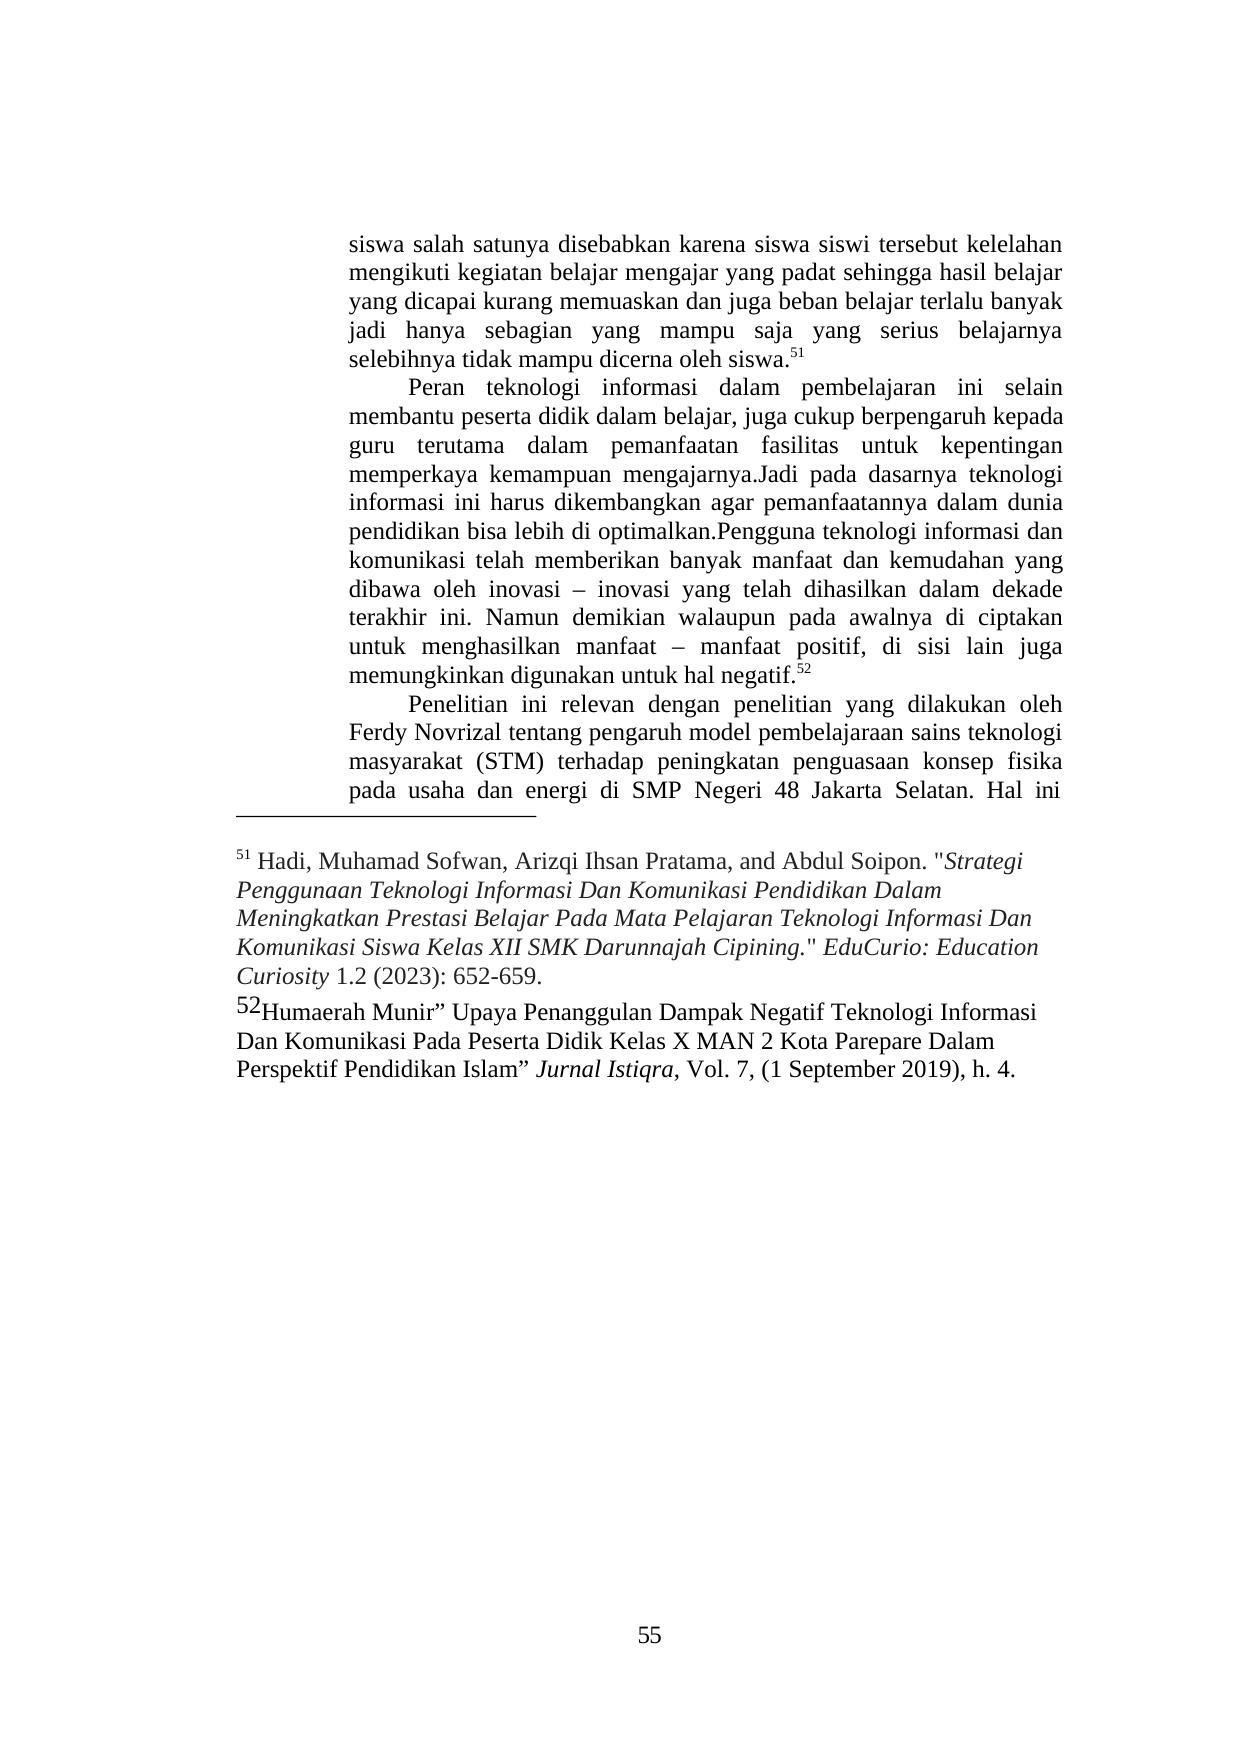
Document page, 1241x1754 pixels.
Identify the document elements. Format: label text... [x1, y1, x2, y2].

text 51 Hadi, Muhamad Sofwan, Arizqi Ihsan Pratama, and Abdul Soipon. "Strategi Penggunaan Teknologi Informasi Dan Komunikasi Pendidikan Dalam Meningkatkan Prestasi Belajar Pada Mata Pelajaran Teknologi Informasi Dan Komunikasi Siswa Kelas XII SMK Darunnajah Cipining." EduCurio: Education Curiosity 1.2 (2023): 652-659. [236, 846, 1062, 990]
text siswa salah satunya disebabkan karena siswa siswi tersebut kelelahan mengikuti kegiatan belajar mengajar yang padat sehingga hasil belajar yang dicapai kurang memuaskan dan juga beban belajar terlalu banyak jadi hanya sebagian yang mampu saja yang serius belajarnya selebihnya tidak mampu dicerna oleh siswa.51 [349, 229, 1063, 372]
text Peran teknologi informasi dalam pembelajaran ini selain membantu peserta didik dalam belajar, juga cukup berpengaruh kepada guru terutama dalam pemanfaatan fasilitas untuk kepentingan memperkaya kemampuan mengajarnya.Jadi pada dasarnya teknologi informasi ini harus dikembangkan agar pemanfaatannya dalam dunia pendidikan bisa lebih di optimalkan.Pengguna teknologi informasi dan komunikasi telah memberikan banyak manfaat dan kemudahan yang dibawa oleh inovasi – inovasi yang telah dihasilkan dalam dekade terakhir ini. Namun demikian walaupun pada awalnya di ciptakan untuk menghasilkan manfaat – manfaat positif, di sisi lain juga memungkinkan digunakan untuk hal negatif.52 [349, 372, 1064, 689]
text Penelitian ini relevan dengan penelitian yang dilakukan oleh Ferdy Novrizal tentang pengaruh model pembelajaraan sains teknologi masyarakat (STM) terhadap peningkatan penguasaan konsep fisika pada usaha dan energi di SMP Negeri 48 Jakarta Selatan. Hal ini [349, 689, 1063, 804]
text 52Humaerah Munir” Upaya Penanggulan Dampak Negatif Teknologi Informasi Dan Komunikasi Pada Peserta Didik Kelas X MAN 2 Kota Parepare Dalam Perspektif Pendidikan Islam” Jurnal Istiqra, Vol. 7, (1 September 2019), h. 4. [236, 990, 1062, 1083]
